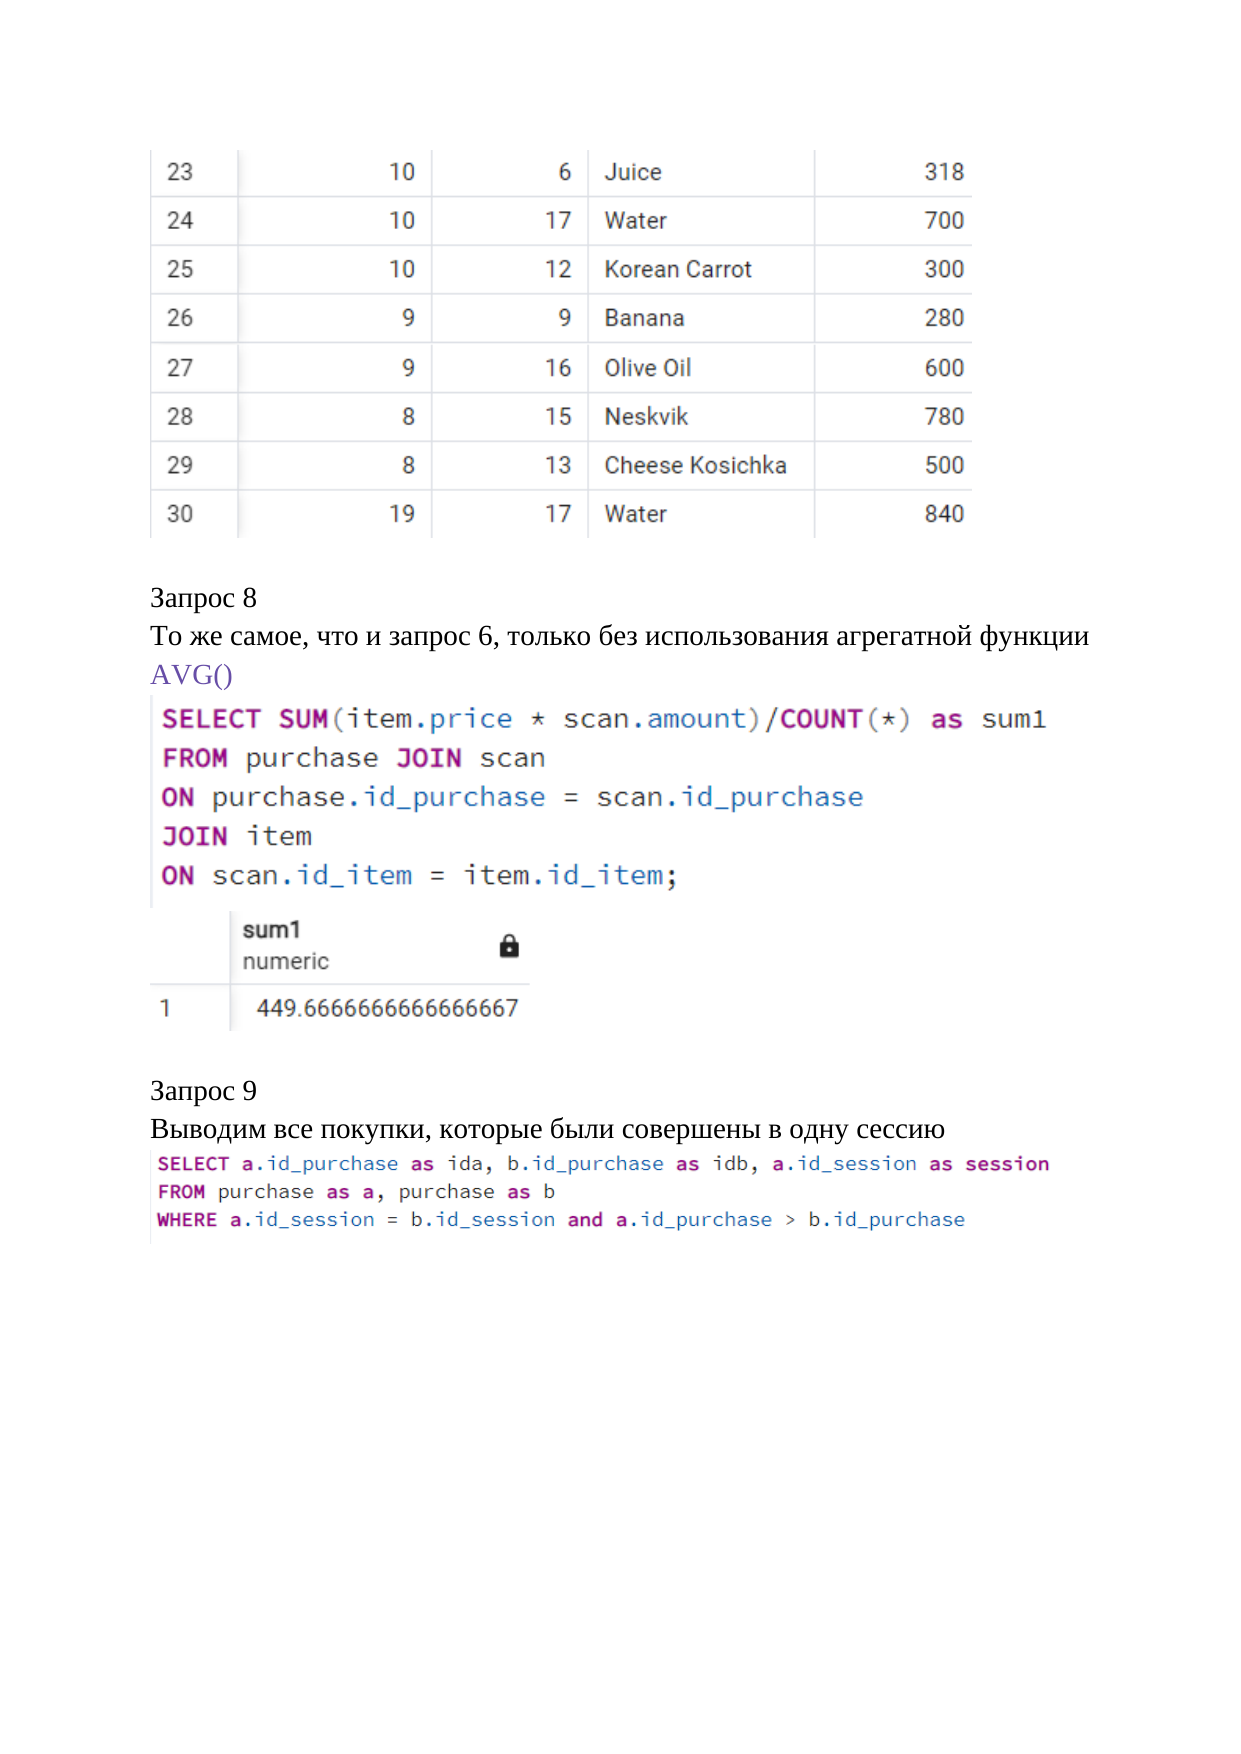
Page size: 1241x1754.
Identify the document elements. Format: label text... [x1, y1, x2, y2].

picture [150, 911, 530, 1031]
text То же самое, что и запрос 6, только без использования агрегатной функции AVG() [150, 618, 1090, 691]
text Запрос 9 [150, 1073, 1090, 1107]
picture [150, 150, 972, 538]
text Выводим все покупки, которые были совершены в одну сессию [150, 1112, 1090, 1145]
text Запрос 8 [150, 580, 1090, 613]
picture [150, 695, 1079, 908]
picture [150, 1150, 1091, 1244]
